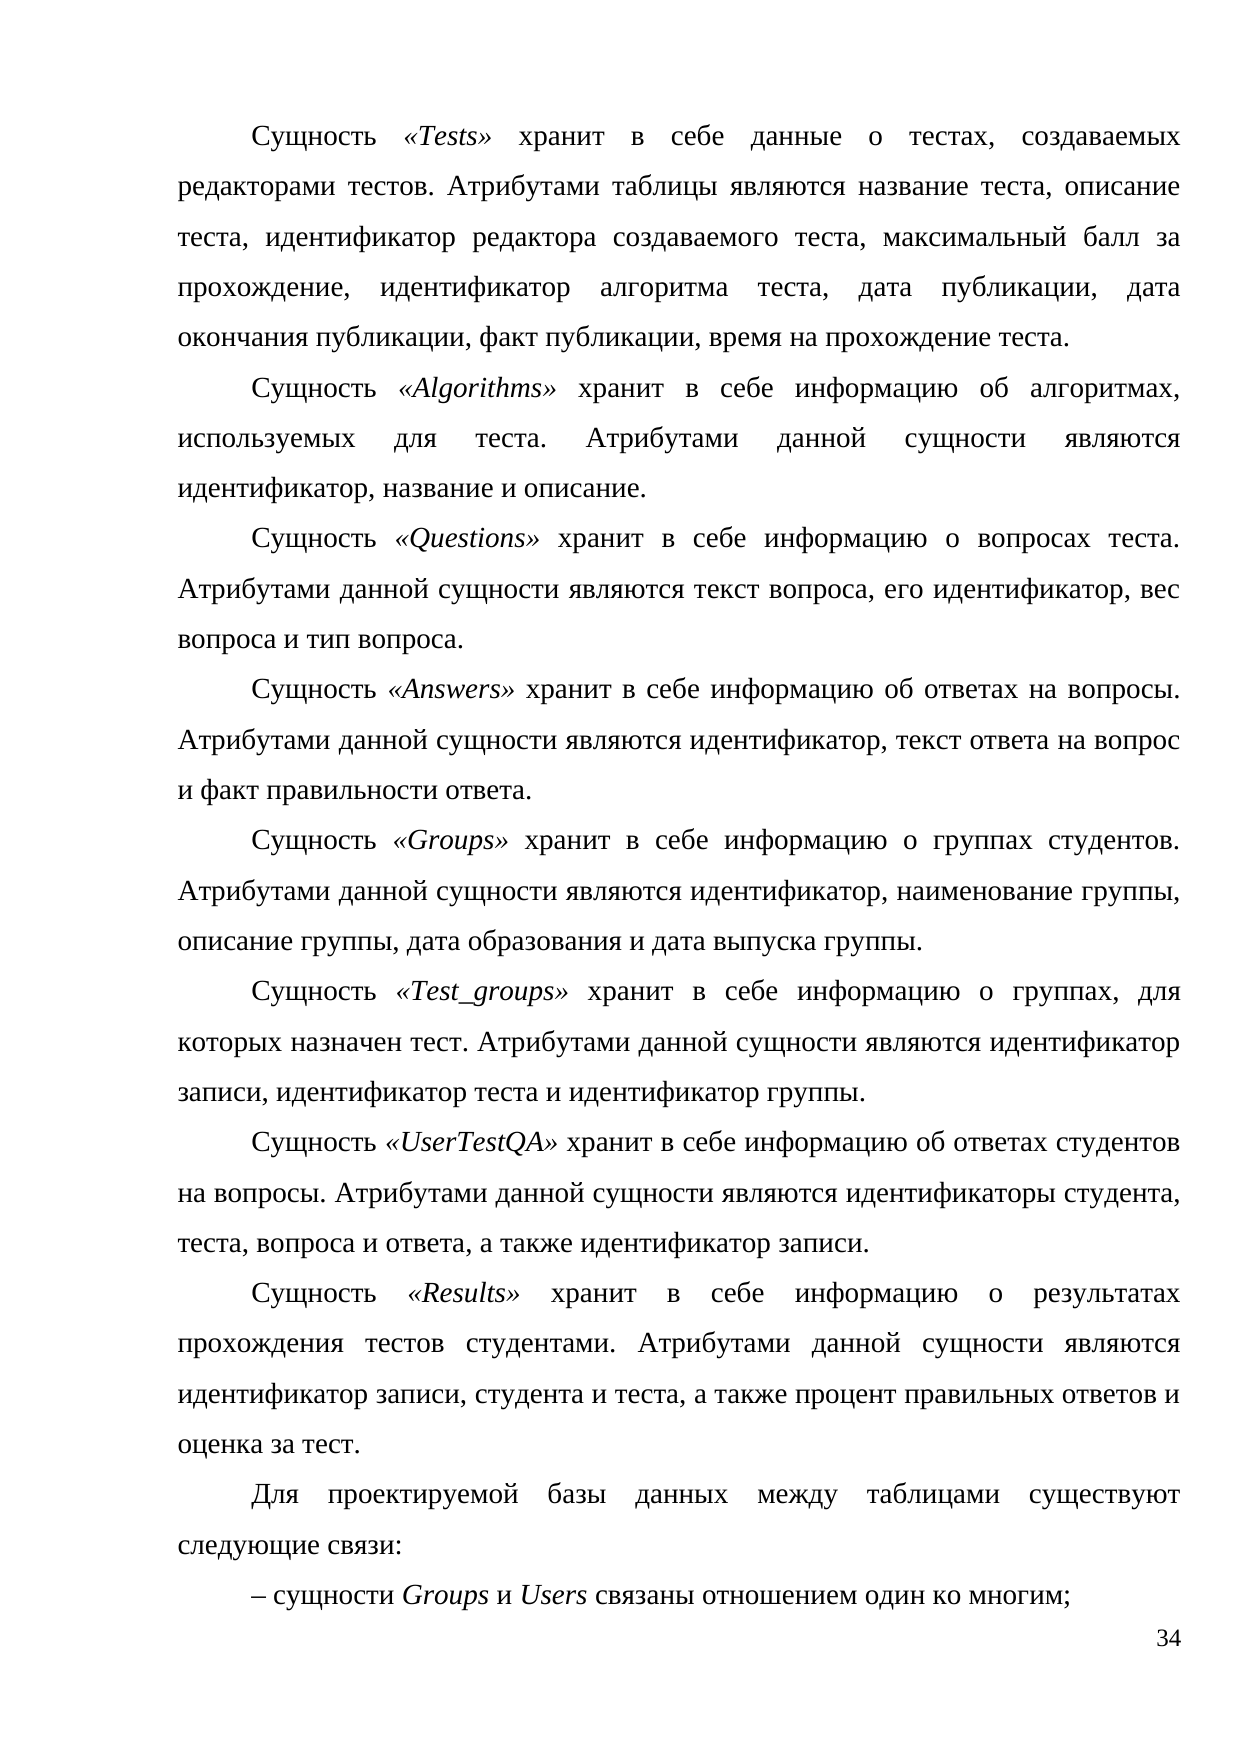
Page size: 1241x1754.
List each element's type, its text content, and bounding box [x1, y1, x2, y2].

text – сущности Groups и Users связаны отношением один ко многим; [177, 1577, 1181, 1611]
text Сущность «Results» хранит в себе информацию о результатах прохождения тестов студентами. Атрибутами данной сущности являются идентификатор записи, студента и теста, а также процент правильных ответов и оценка за тест. [177, 1275, 1181, 1460]
text Сущность «Test_groups» хранит в себе информацию о группах, для которых назначен тест. Атрибутами данной сущности являются идентификатор записи, идентификатор теста и идентификатор группы. [177, 973, 1181, 1108]
text Сущность «Answers» хранит в себе информацию об ответах на вопросы. Атрибутами данной сущности являются идентификатор, текст ответа на вопрос и факт правильности ответа. [177, 672, 1181, 806]
text Сущность «Groups» хранит в себе информацию о группах студентов. Атрибутами данной сущности являются идентификатор, наименование группы, описание группы, дата образования и дата выпуска группы. [177, 822, 1181, 957]
text Сущность «UserTestQA» хранит в себе информацию об ответах студентов на вопросы. Атрибутами данной сущности являются идентификаторы студента, теста, вопроса и ответа, а также идентификатор записи. [177, 1124, 1181, 1258]
text Для проектируемой базы данных между таблицами существуют следующие связи: [177, 1477, 1181, 1560]
